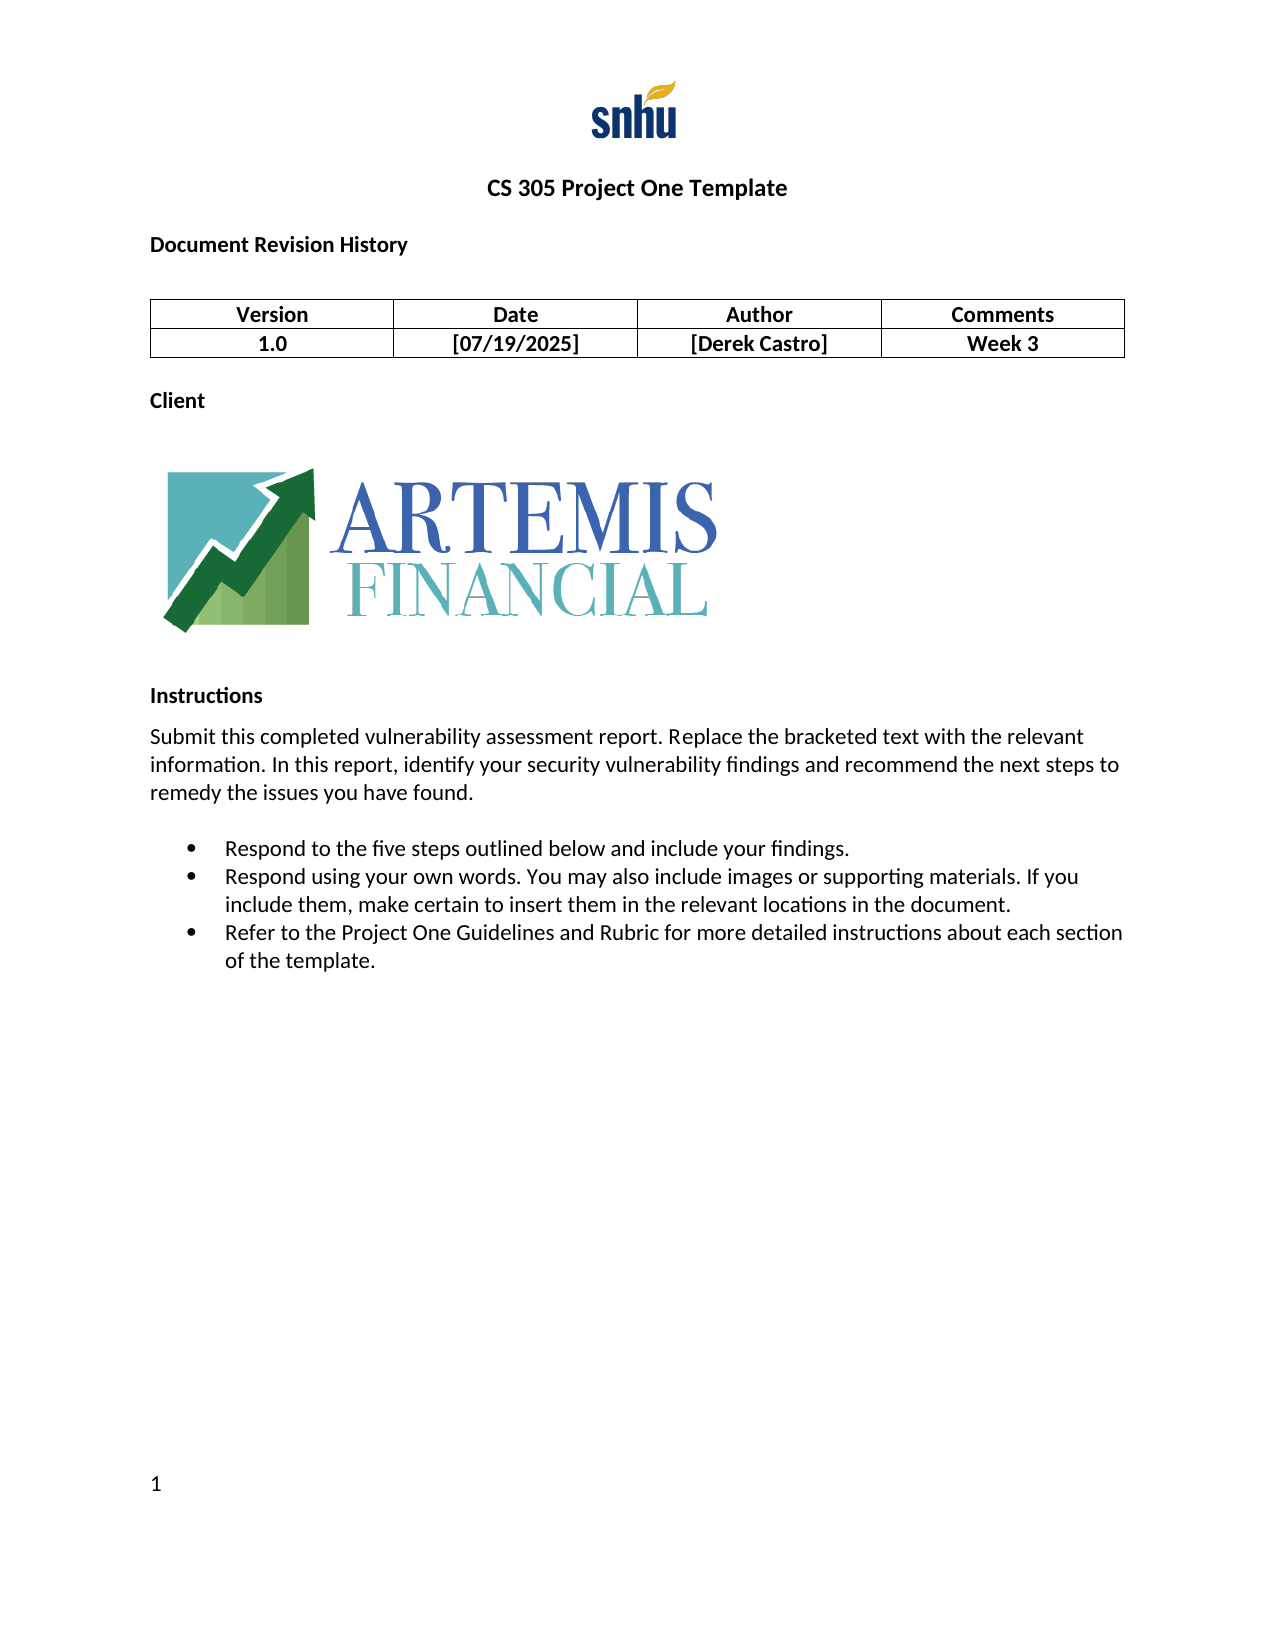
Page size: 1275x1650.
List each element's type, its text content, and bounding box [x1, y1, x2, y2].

table_cell 1.0 [151, 329, 393, 357]
list Refer to the Project One Guidelines and Rubric for more detailed instructions about each section of the template. [187, 918, 1125, 974]
table_header Author [638, 300, 881, 328]
picture [150, 454, 734, 654]
list Respond using your own words. You may also include images or supporting materials. If you include them, make certain to insert them in the relevant locations in the document. [187, 862, 1125, 918]
subtitle Instructions [150, 681, 1125, 709]
list Respond to the five steps outlined below and include your findings. [187, 834, 1125, 862]
text Submit this completed vulnerability assessment report. Replace the bracketed text with the relevant information. In this report, identify your security vulnerability findings and recommend the next steps to remedy the issues you have found. [150, 722, 1125, 806]
table_cell Week 3 [882, 329, 1124, 357]
table_header Comments [882, 300, 1124, 328]
table_cell [Derek Castro] [638, 329, 881, 357]
table_header Version [151, 300, 393, 328]
picture [572, 75, 703, 147]
subtitle CS 305 Project One Template [150, 172, 1125, 202]
subtitle Document Revision History [150, 230, 1125, 258]
table_cell [07/19/2025] [394, 329, 637, 357]
subtitle Client [150, 386, 1125, 414]
table_header Date [394, 300, 637, 328]
